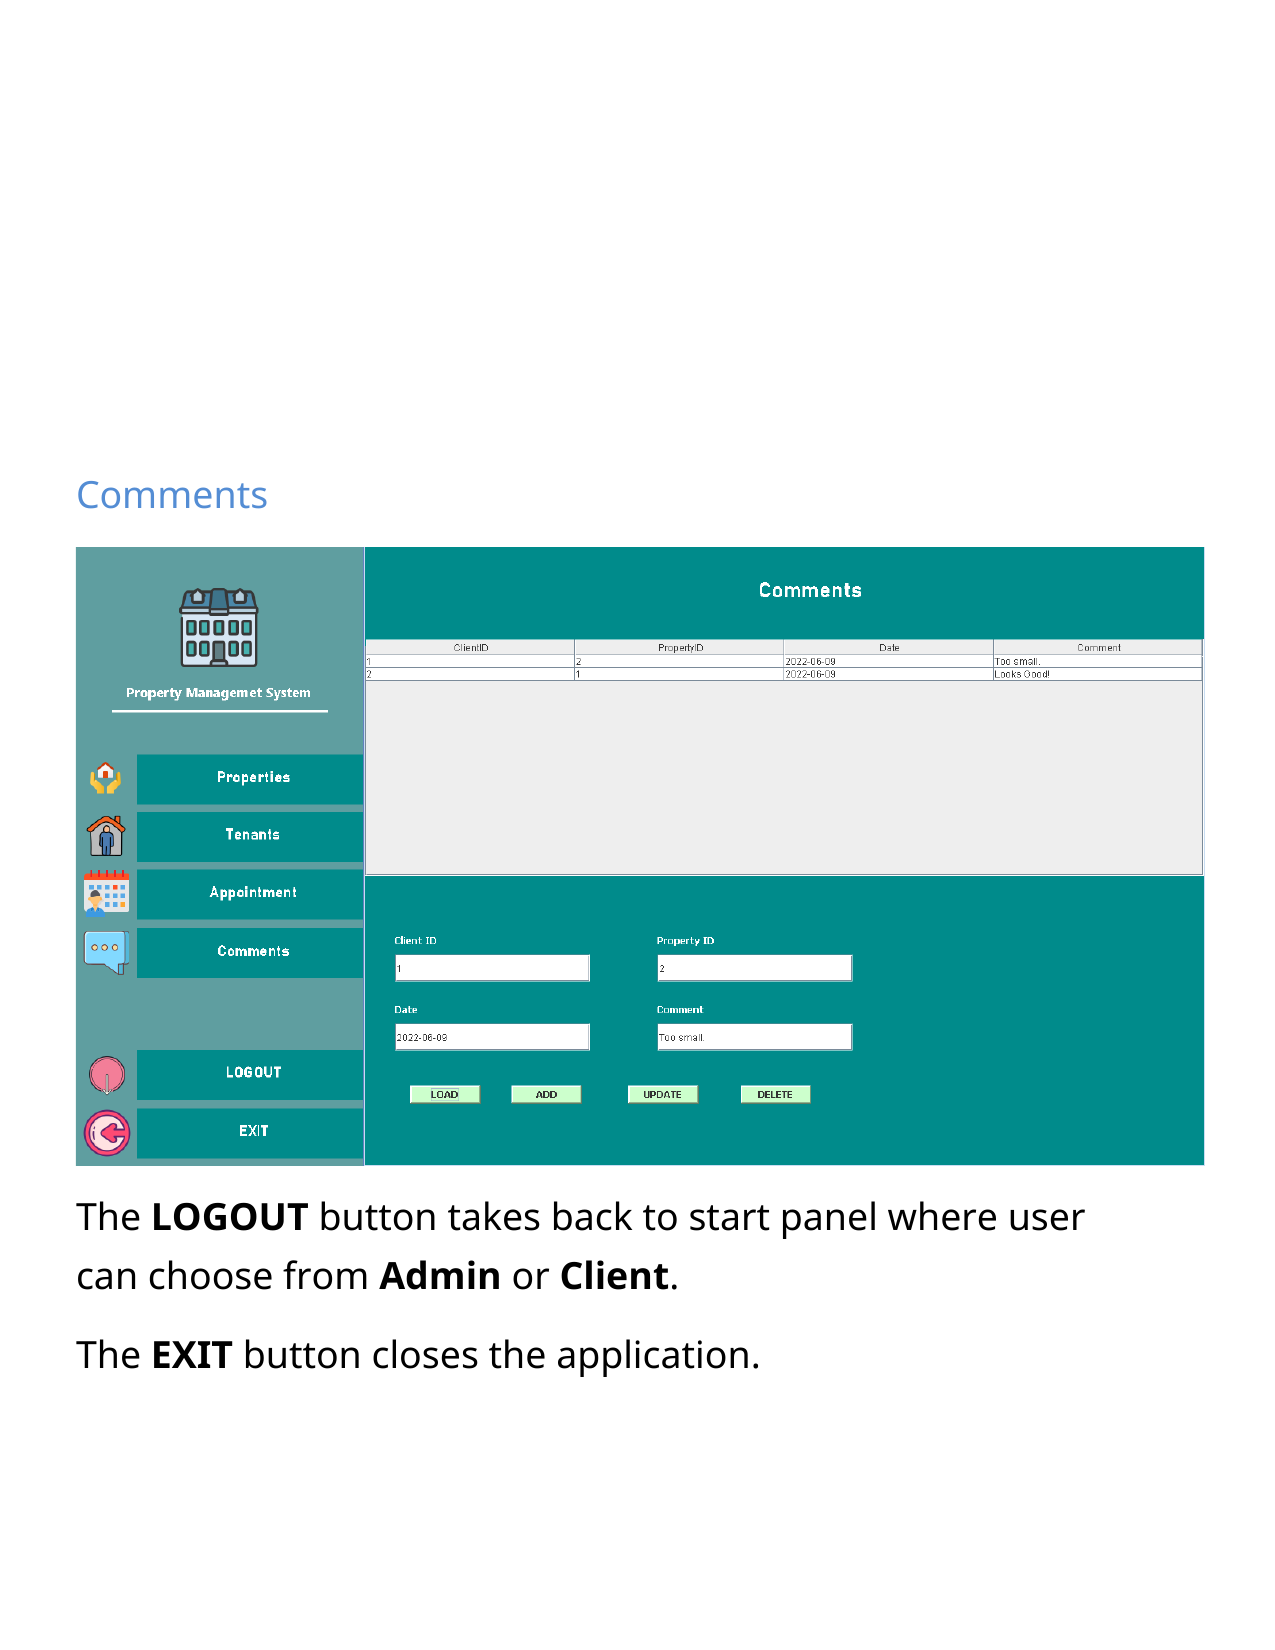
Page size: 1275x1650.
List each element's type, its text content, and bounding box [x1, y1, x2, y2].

picture [75, 547, 1205, 1166]
text Comments [76, 468, 1125, 519]
text The LOGOUT button takes back to start panel where user can choose from Admin or Client. [76, 1190, 1125, 1300]
text The EXIT button closes the application. [76, 1328, 1125, 1379]
